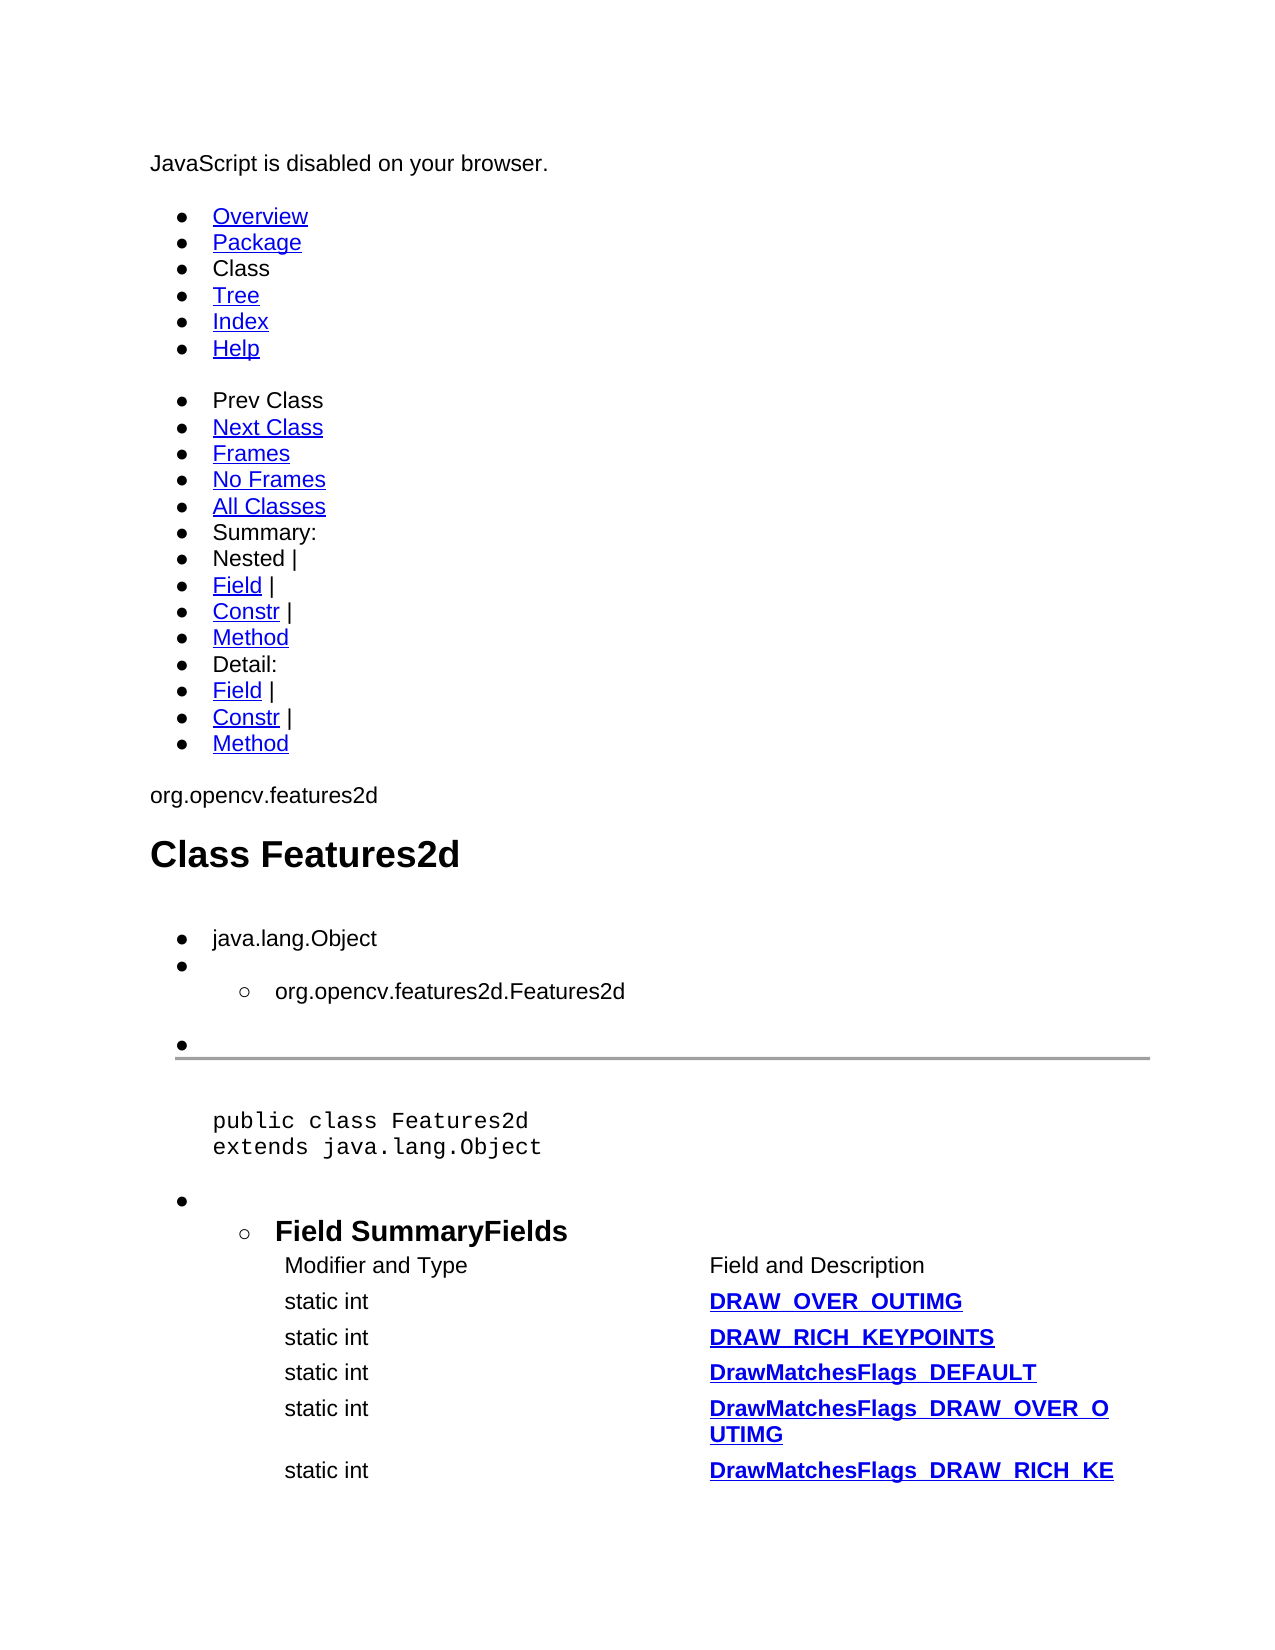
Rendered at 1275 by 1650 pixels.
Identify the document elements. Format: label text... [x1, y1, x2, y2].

list Package [175, 229, 1125, 255]
table_cell static int [280, 1355, 705, 1390]
list java.lang.Object [175, 925, 1125, 952]
list Method [175, 730, 1125, 756]
list Class [175, 255, 1125, 282]
list org.opencv.features2d.Features2d [237, 978, 1125, 1004]
list public class Features2d extends java.lang.Object [175, 1061, 1125, 1162]
list public class Features2d extends java.lang.Object [175, 1031, 1125, 1056]
list Detail: [175, 651, 1125, 677]
table_cell static int [280, 1390, 705, 1452]
list Tree [175, 282, 1125, 308]
table_cell DrawMatchesFlags_DEFAULT [705, 1355, 1130, 1390]
list Field | [175, 677, 1125, 703]
table_cell static int [280, 1319, 705, 1354]
list Prev Class [175, 387, 1125, 413]
text JavaScript is disabled on your browser. [150, 150, 1125, 176]
subtitle Class Features2d [150, 832, 1125, 875]
list Overview [175, 203, 1125, 229]
list Constr | [175, 703, 1125, 730]
list Method [175, 624, 1125, 651]
list No Frames [175, 466, 1125, 493]
list All Classes [175, 493, 1125, 519]
table_header Modifier and Type [280, 1248, 705, 1283]
list Constr | [175, 598, 1125, 624]
list Field | [175, 572, 1125, 598]
list Next Class [175, 413, 1125, 440]
list Frames [175, 440, 1125, 466]
table_cell DrawMatchesFlags_DRAW_OVER_OUTIMG [705, 1390, 1130, 1452]
text org.opencv.features2d [150, 782, 1125, 809]
list Help [175, 334, 1125, 361]
table_cell static int [280, 1453, 705, 1488]
list Index [175, 308, 1125, 334]
table_cell static int [280, 1283, 705, 1319]
subtitle Field SummaryFields [237, 1214, 1125, 1247]
table_cell DRAW_RICH_KEYPOINTS [705, 1319, 1130, 1354]
list Summary: [175, 519, 1125, 545]
table_header Field and Description [705, 1248, 1130, 1283]
table_cell DRAW_OVER_OUTIMG [705, 1283, 1130, 1319]
list Nested | [175, 545, 1125, 572]
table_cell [705, 1453, 1130, 1488]
